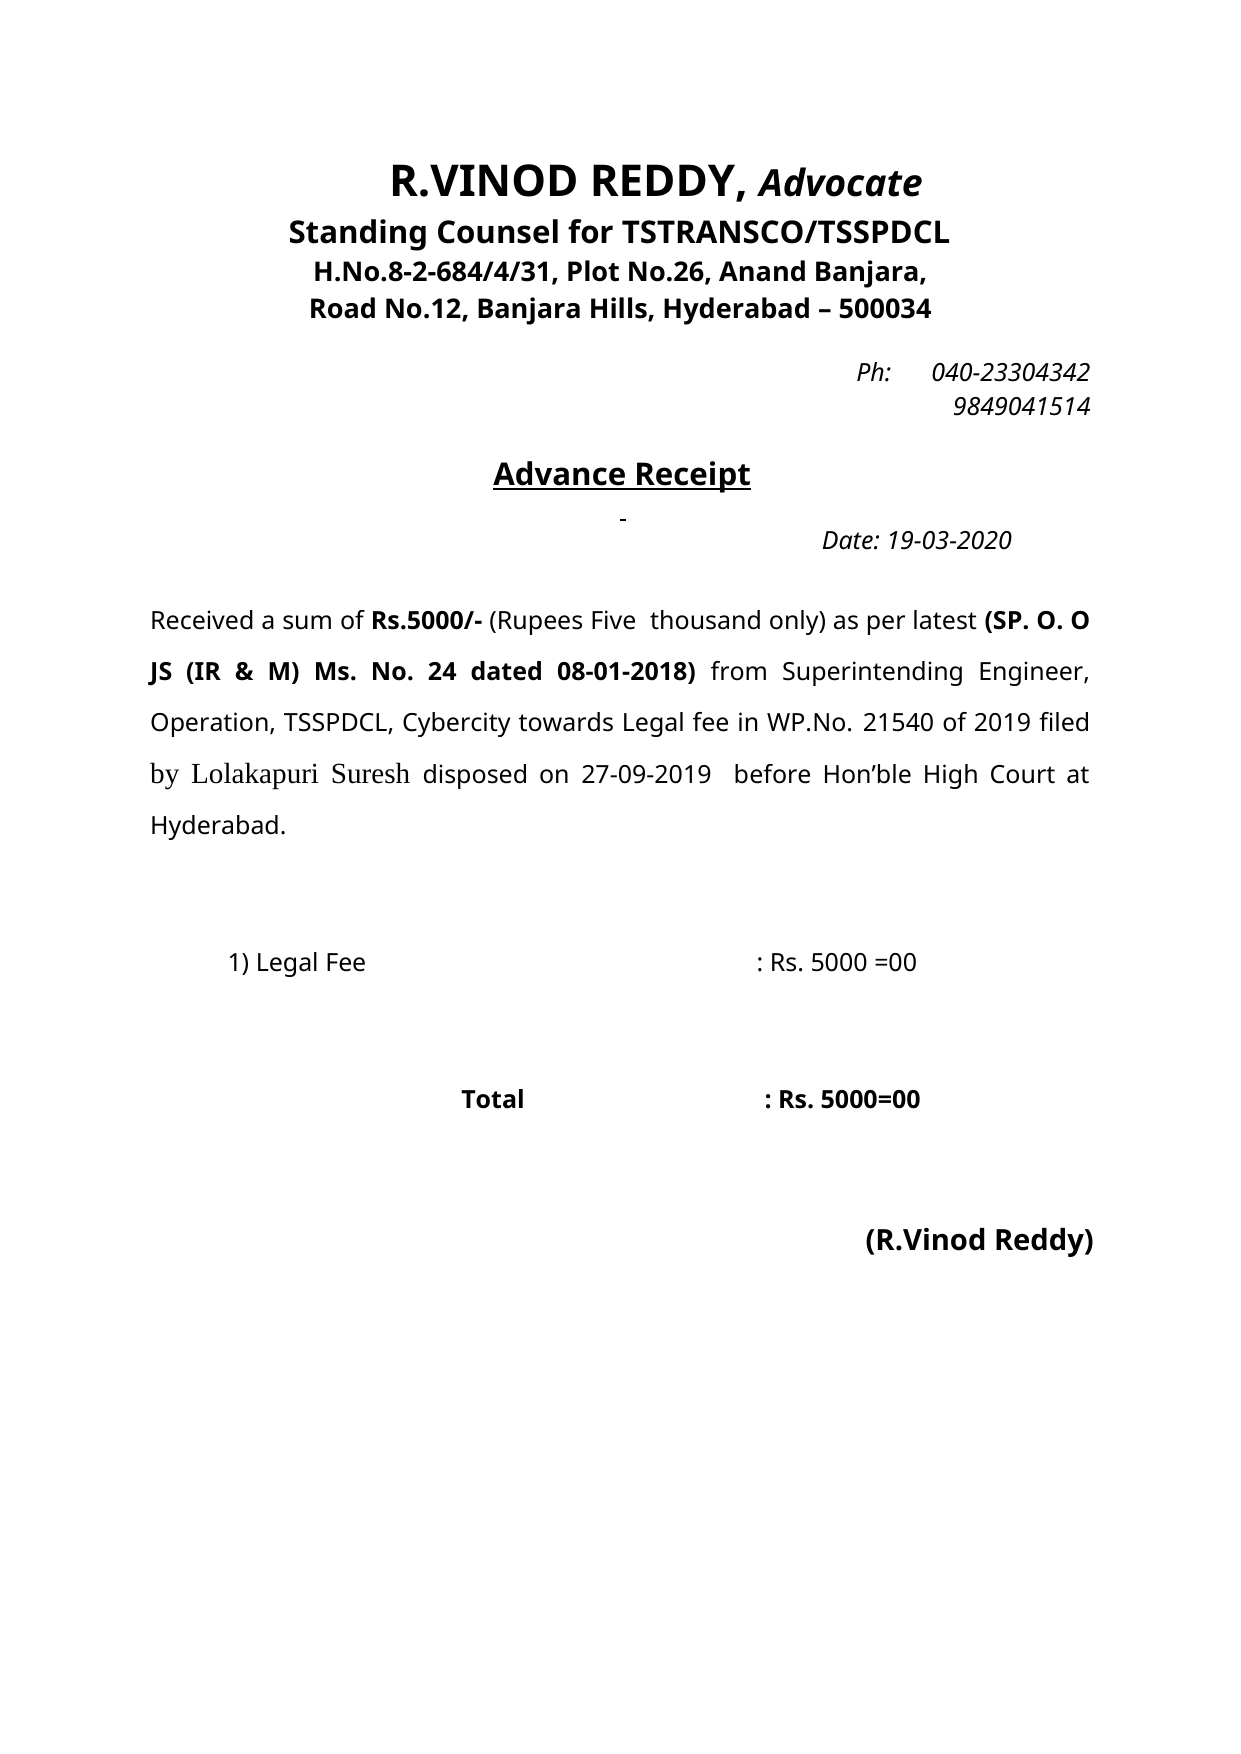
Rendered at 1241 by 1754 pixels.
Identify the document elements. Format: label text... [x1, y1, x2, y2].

text Advance Receipt [150, 452, 1094, 494]
text Ph: 040-23304342 [150, 355, 1090, 389]
text (R.Vinod Reddy) [677, 1219, 1094, 1259]
text 9849041514 [150, 389, 1090, 423]
text Standing Counsel for TSTRANSCO/TSSPDCL [227, 209, 1012, 252]
text 1) Legal Fee : Rs. 5000 =00 [227, 945, 975, 979]
text Road No.12, Banjara Hills, Hyderabad – 500034 [150, 289, 1090, 326]
text Received a sum of Rs.5000/- (Rupees Five thousand only) as per latest (SP. O. O JS (IR & M) Ms. No. 24 dated 08-01-2018) from Superintending Engineer, Operation, TSSPDCL, Cybercity towards Legal fee in WP.No. 21540 of 2019 filed by Lolakapuri Suresh disposed on 27-09-2019 before Hon’ble High Court at Hyderabad. [150, 603, 1090, 841]
text H.No.8-2-684/4/31, Plot No.26, Anand Banjara, [150, 252, 1090, 289]
text Date: 19-03-2020 [227, 523, 1012, 557]
text R.VINOD REDDY, Advocate [227, 150, 1012, 209]
text Total : Rs. 5000=00 [227, 1082, 975, 1116]
